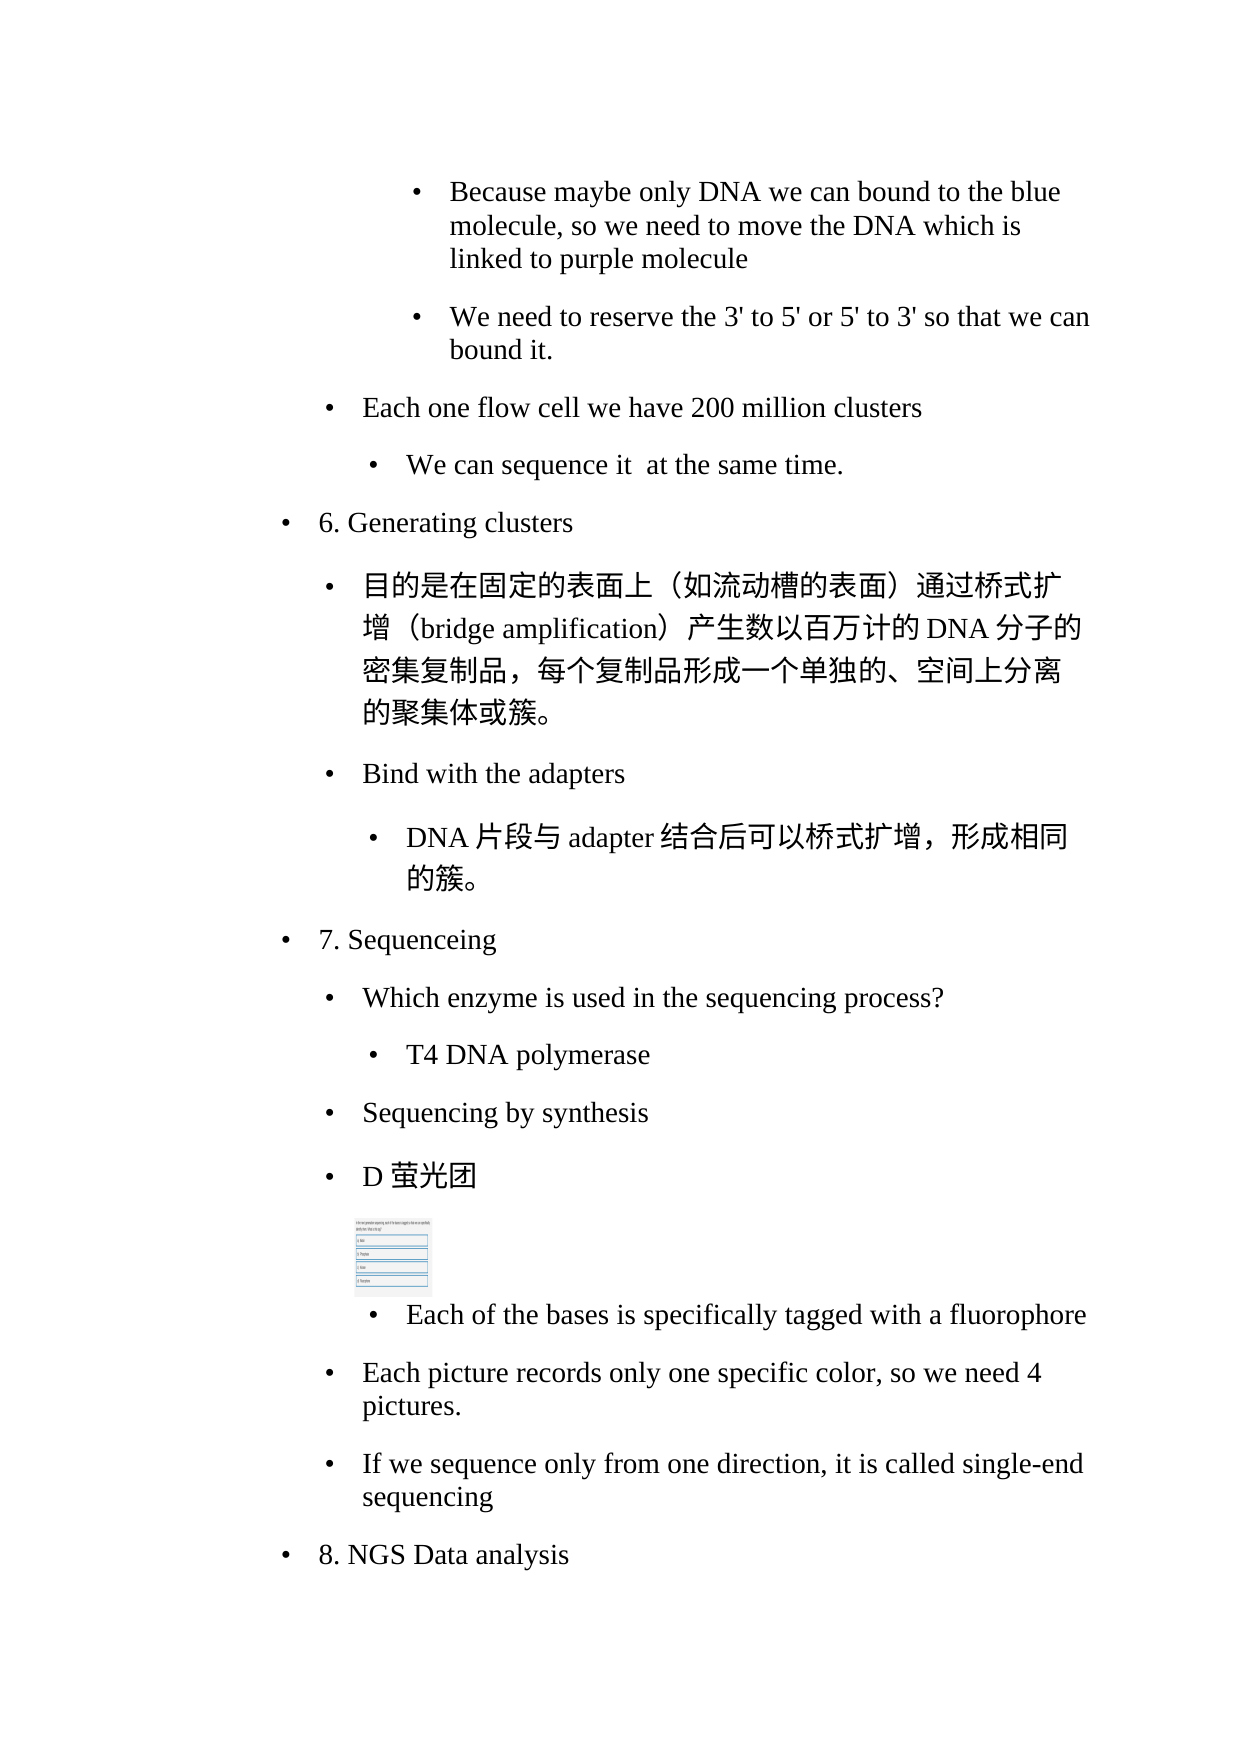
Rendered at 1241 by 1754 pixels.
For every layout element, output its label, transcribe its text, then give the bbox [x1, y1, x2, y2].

picture [354, 1218, 433, 1297]
list DNA片段与adapter结合后可以桥式扩增，形成相同的簇。 [368, 813, 1090, 898]
list We need to reserve the 3' to 5' or 5' to 3' so that we can bound it. [412, 299, 1090, 366]
list If we sequence only from one direction, it is called single-end sequencing [324, 1446, 1090, 1513]
list Each of the bases is specifically tagged with a fluorophore [368, 1297, 1090, 1331]
list Which enzyme is used in the sequencing process? [324, 980, 1090, 1013]
list T4 DNA polymerase [368, 1037, 1090, 1071]
list D 萤光团 [324, 1153, 1090, 1195]
list 6. Generating clusters [281, 505, 1090, 539]
list Each one flow cell we have 200 million clusters [324, 390, 1090, 423]
list We can sequence it at the same time. [368, 447, 1090, 481]
list 7. Sequenceing [281, 922, 1090, 956]
list Each picture records only one specific color, so we need 4 pictures. [324, 1355, 1090, 1422]
list 目的是在固定的表面上（如流动槽的表面）通过桥式扩增（bridge amplification）产生数以百万计的DNA分子的密集复制品，每个复制品形成一个单独的、空间上分离的聚集体或簇。 [324, 563, 1090, 732]
list Bind with the adapters [324, 756, 1090, 789]
list Because maybe only DNA we can bound to the blue molecule, so we need to move the DNA which is linked to purple molecule [412, 174, 1090, 275]
list 8. NGS Data analysis [281, 1537, 1090, 1571]
list Sequencing by synthesis [324, 1095, 1090, 1128]
